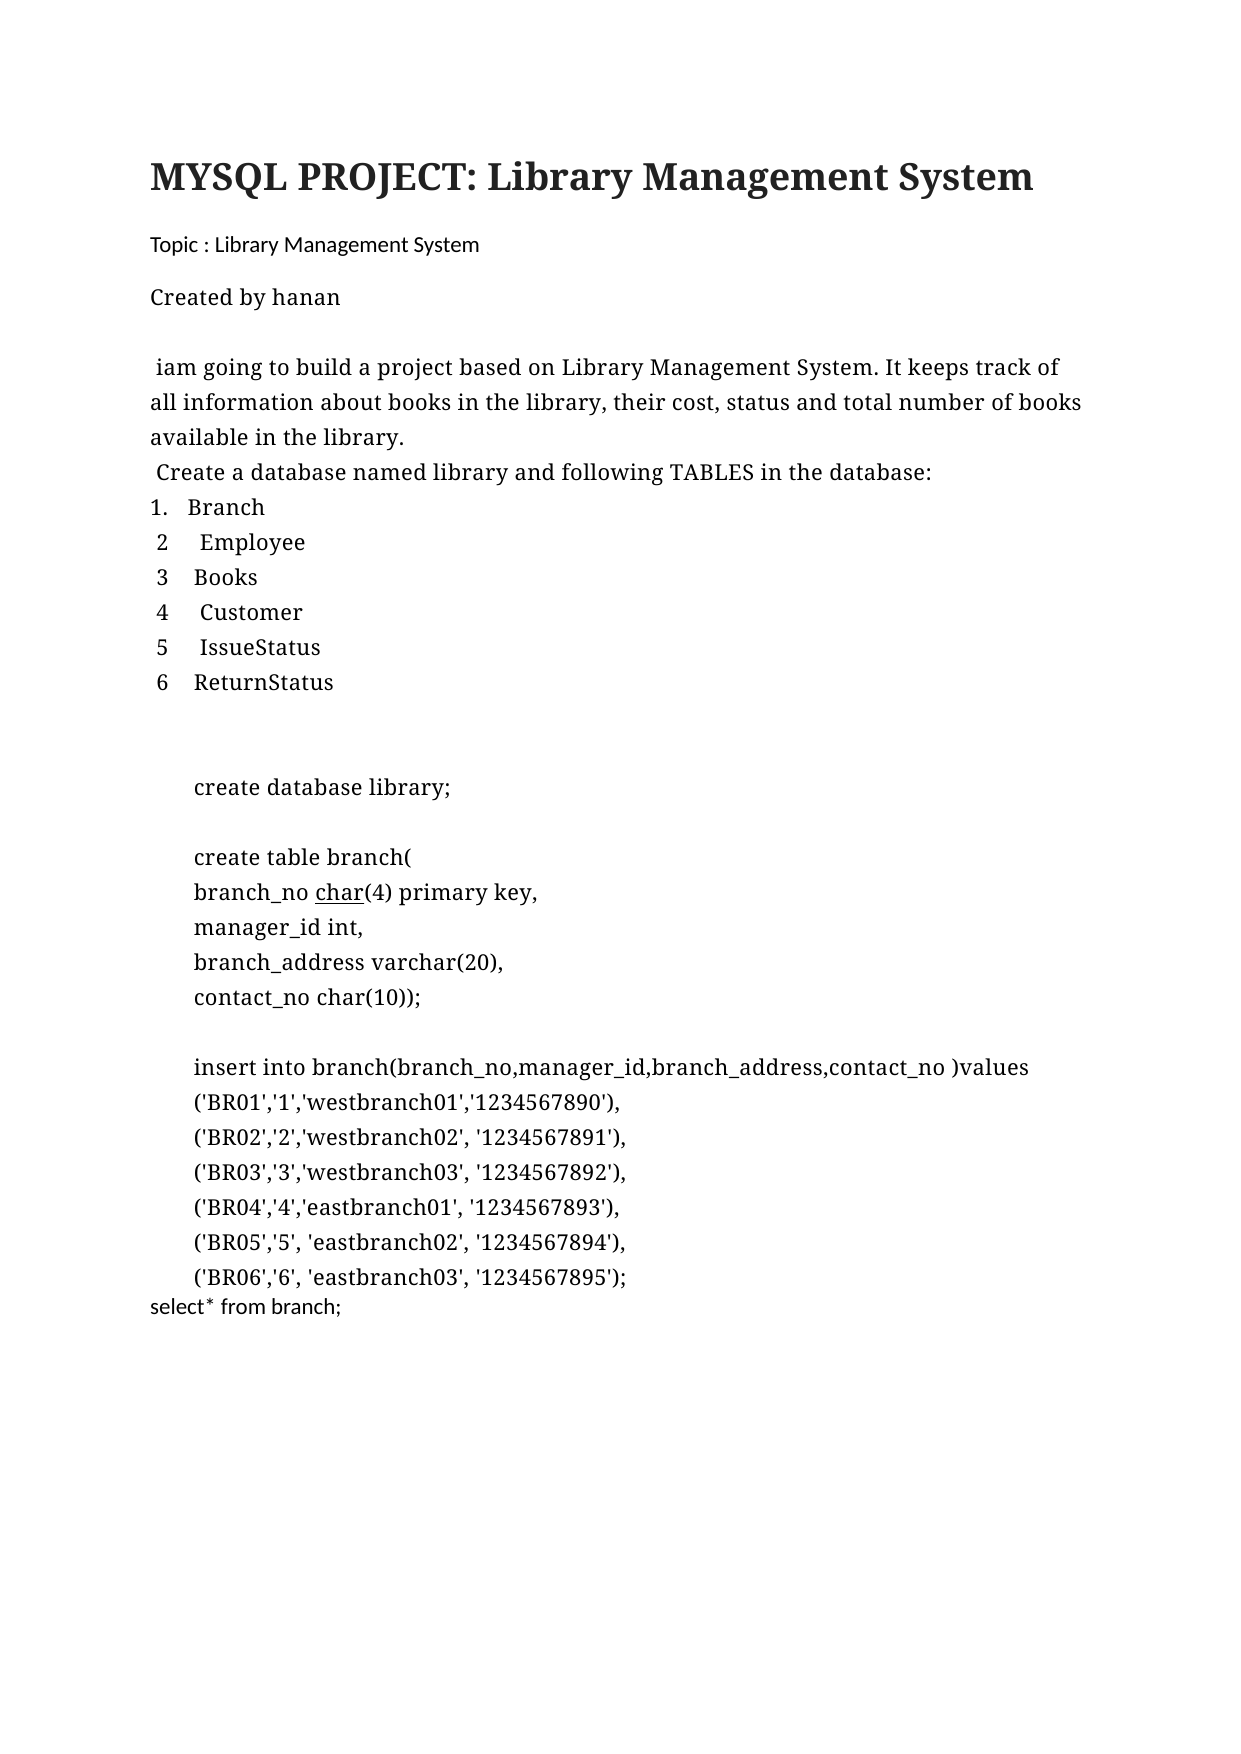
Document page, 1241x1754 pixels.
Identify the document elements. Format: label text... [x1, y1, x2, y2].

list ('BR06','6', 'eastbranch03', '1234567895'); [194, 1257, 1090, 1292]
list Employee [156, 522, 1090, 557]
list contact_no char(10)); [194, 977, 1090, 1012]
text Created by hanan [150, 277, 1090, 312]
text MYSQL PROJECT: Library Management System [150, 150, 1090, 201]
list branch_no char(4) primary key, [194, 872, 1090, 907]
text select* from branch; [150, 1292, 1090, 1320]
list ('BR03','3','westbranch03', '1234567892'), [194, 1152, 1090, 1187]
list ('BR01','1','westbranch01','1234567890'), [194, 1082, 1090, 1117]
list ('BR04','4','eastbranch01', '1234567893'), [194, 1187, 1090, 1222]
list insert into branch(branch_no,manager_id,branch_address,contact_no )values [194, 1047, 1090, 1082]
text iam going to build a project based on Library Management System. It keeps track of all information about books in the library, their cost, status and total number of books available in the library. [150, 347, 1090, 452]
list Books [156, 557, 1090, 592]
list ('BR02','2','westbranch02', '1234567891'), [194, 1117, 1090, 1152]
list manager_id int, [194, 907, 1090, 942]
text Create a database named library and following TABLES in the database: [150, 452, 1090, 487]
list create database library; [194, 767, 1090, 802]
list create table branch( [194, 837, 1090, 872]
text Topic : Library Management System [150, 230, 1090, 258]
list Branch [150, 487, 1090, 522]
list IssueStatus [156, 627, 1090, 662]
list ReturnStatus [156, 662, 1090, 697]
list ('BR05','5', 'eastbranch02', '1234567894'), [194, 1222, 1090, 1257]
list branch_address varchar(20), [194, 942, 1090, 977]
list Customer [156, 592, 1090, 627]
